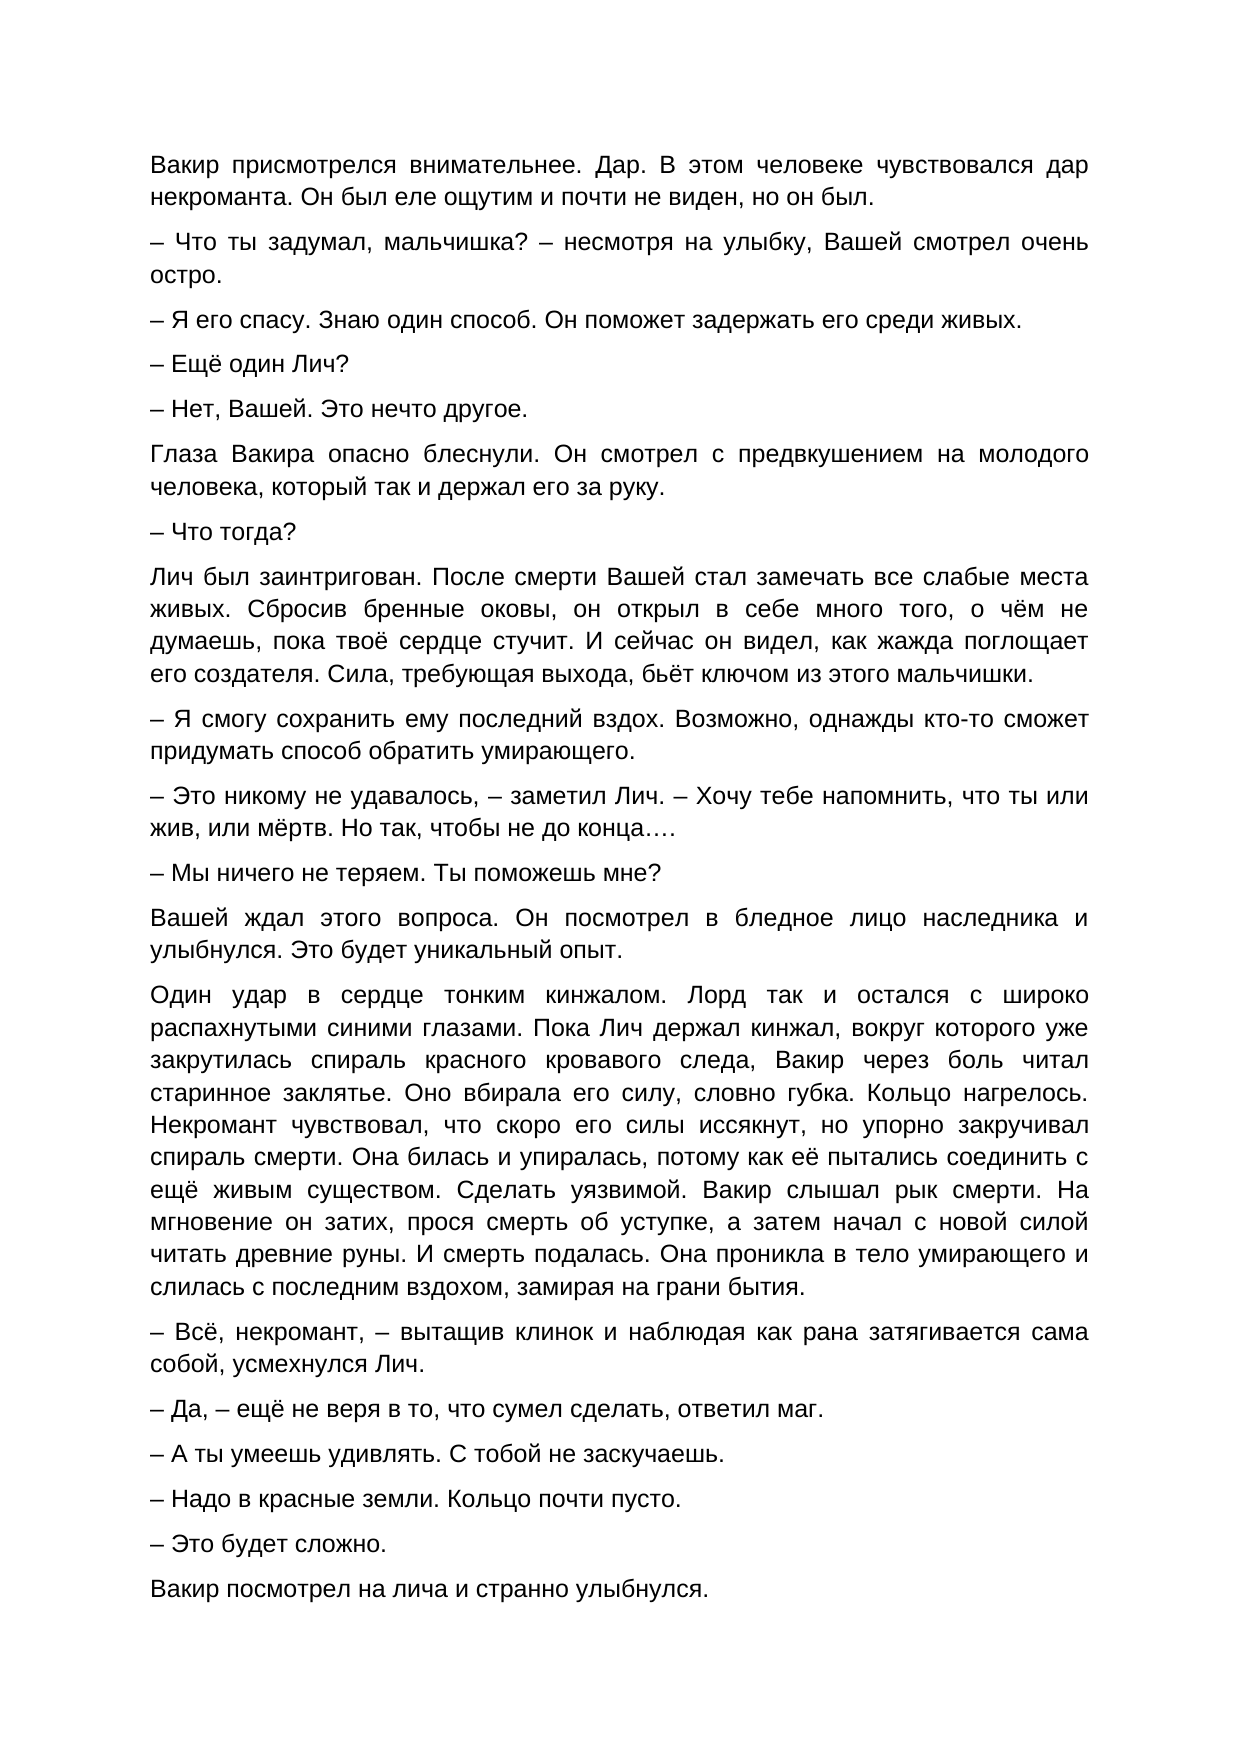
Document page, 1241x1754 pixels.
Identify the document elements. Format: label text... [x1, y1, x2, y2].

text – Ещё один Лич? [150, 349, 1090, 378]
text – Я смогу сохранить ему последний вздох. Возможно, однажды кто-то сможет придумать способ обратить умирающего. [150, 703, 1090, 765]
text – Что ты задумал, мальчишка? – несмотря на улыбку, Вашей смотрел очень остро. [150, 227, 1090, 288]
text – Это будет сложно. [150, 1529, 1090, 1557]
text – Мы ничего не теряем. Ты поможешь мне? [150, 858, 1090, 887]
text – Всё, некромант, – вытащив клинок и наблюдая как рана затягивается сама собой, усмехнулся Лич. [150, 1317, 1090, 1378]
text Один удар в сердце тонким кинжалом. Лорд так и остался с широко распахнутыми синими глазами. Пока Лич держал кинжал, вокруг которого уже закрутилась спираль красного кровавого следа, Вакир через боль читал старинное заклятье. Оно вбирала его силу, словно губка. Кольцо нагрелось. Некромант чувствовал, что скоро его силы иссякнут, но упорно закручивал спираль смерти. Она билась и упиралась, потому как её пытались соединить с ещё живым существом. Сделать уязвимой. Вакир слышал рык смерти. На мгновение он затих, прося смерть об уступке, а затем начал с новой силой читать древние руны. И смерть подалась. Она проникла в тело умирающего и слилась с последним вздохом, замирая на грани бытия. [150, 980, 1090, 1301]
text – Надо в красные земли. Кольцо почти пусто. [150, 1484, 1090, 1513]
text Вашей ждал этого вопроса. Он посмотрел в бледное лицо наследника и улыбнулся. Это будет уникальный опыт. [150, 903, 1090, 964]
text Глаза Вакира опасно блеснули. Он смотрел с предвкушением на молодого человека, который так и держал его за руку. [150, 439, 1090, 500]
text – Что тогда? [150, 517, 1090, 545]
text – Нет, Вашей. Это нечто другое. [150, 394, 1090, 423]
text Вакир присмотрелся внимательнее. Дар. В этом человеке чувствовался дар некроманта. Он был еле ощутим и почти не виден, но он был. [150, 150, 1090, 211]
text Вакир посмотрел на лича и странно улыбнулся. [150, 1574, 1090, 1602]
text – Да, – ещё не веря в то, что сумел сделать, ответил маг. [150, 1394, 1090, 1423]
text Лич был заинтригован. После смерти Вашей стал замечать все слабые места живых. Сбросив бренные оковы, он открыл в себе много того, о чём не думаешь, пока твоё сердце стучит. И сейчас он видел, как жажда поглощает его создателя. Сила, требующая выхода, бьёт ключом из этого мальчишки. [150, 561, 1090, 687]
text – А ты умеешь удивлять. С тобой не заскучаешь. [150, 1439, 1090, 1468]
text – Я его спасу. Знаю один способ. Он поможет задержать его среди живых. [150, 304, 1090, 333]
text – Это никому не удавалось, – заметил Лич. – Хочу тебе напомнить, что ты или жив, или мёртв. Но так, чтобы не до конца…. [150, 781, 1090, 842]
